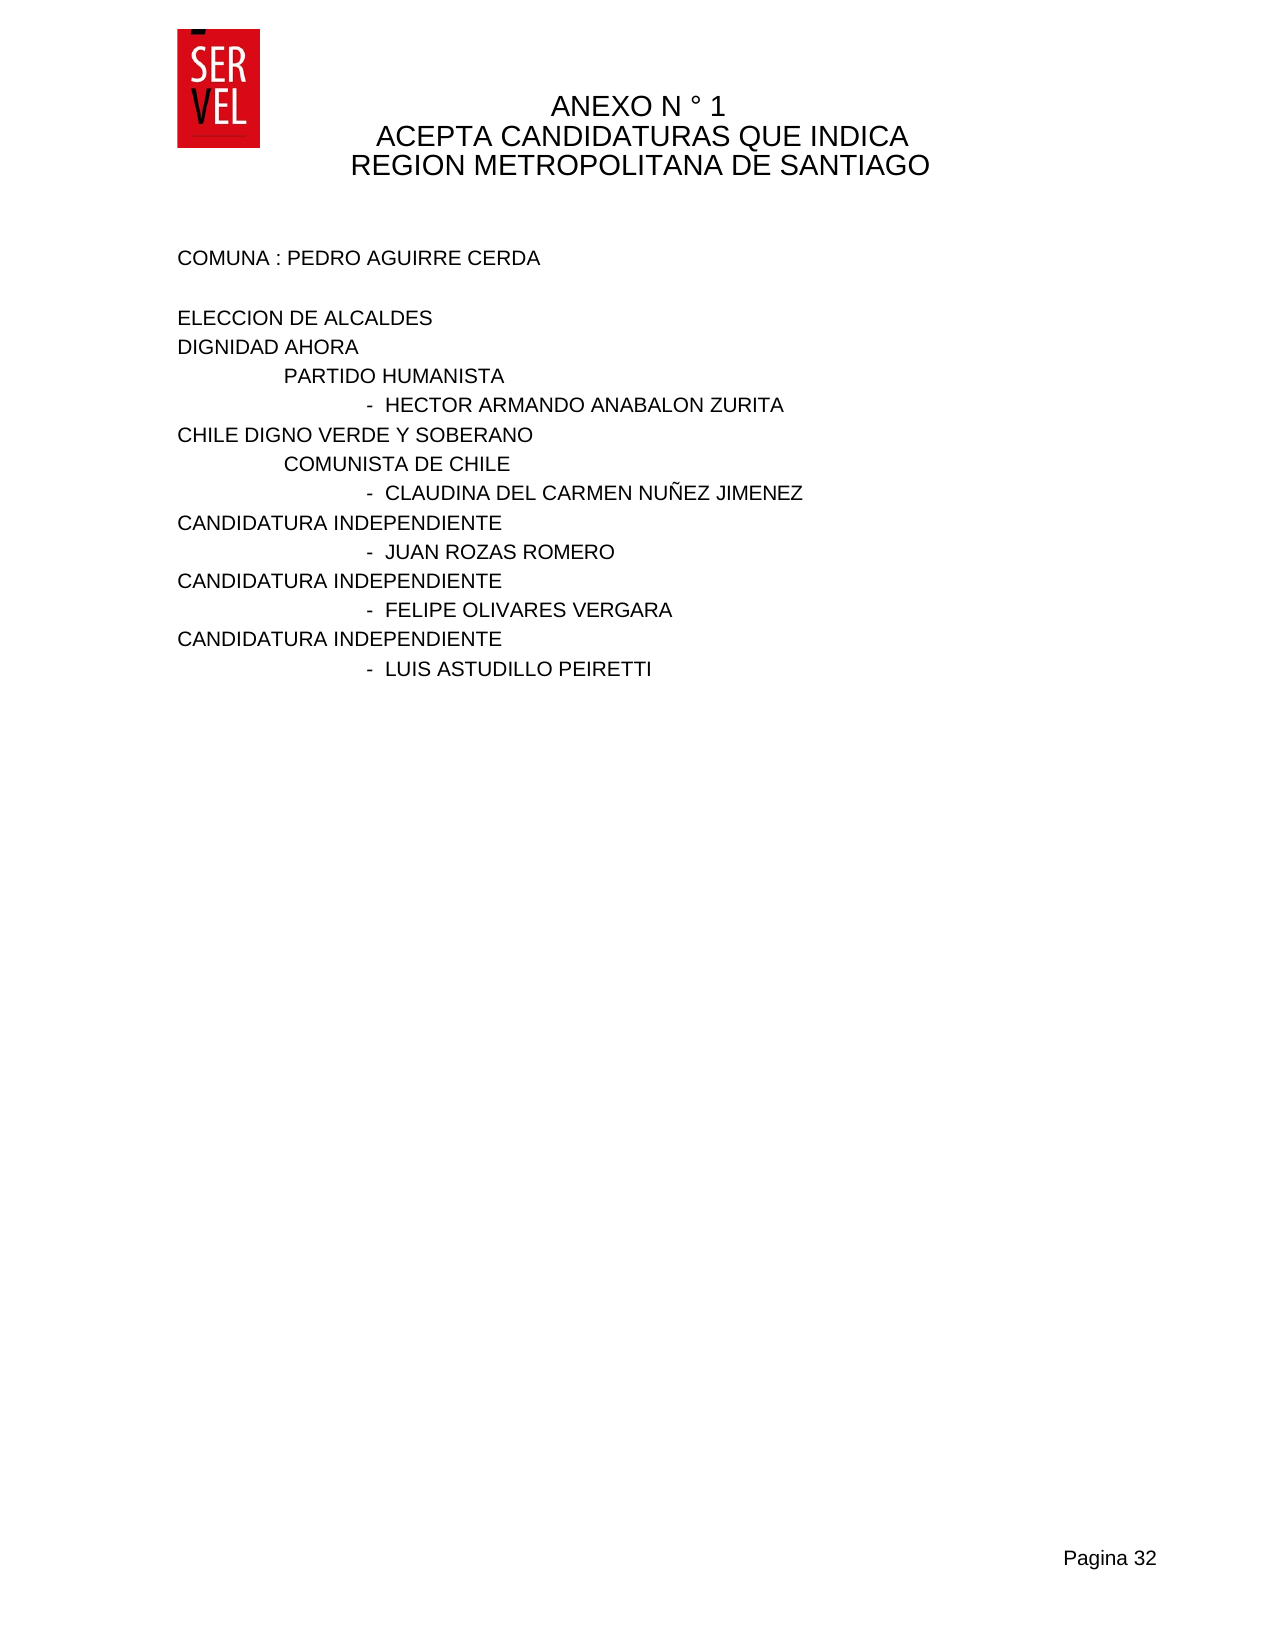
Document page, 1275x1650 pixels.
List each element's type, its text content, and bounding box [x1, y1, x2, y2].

text COMUNISTA DE CHILE [283, 452, 1096, 476]
list HECTOR ARMANDO ANABALON ZURITA CHILE DIGNO VERDE Y SOBERANO [177, 393, 785, 446]
list JUAN ROZAS ROMERO CANDIDATURA INDEPENDIENTE [177, 540, 616, 593]
picture [177, 29, 260, 148]
text PARTIDO HUMANISTA [283, 364, 1096, 388]
text COMUNA : PEDRO AGUIRRE CERDA [177, 246, 1096, 270]
text ELECCION DE ALCALDES DIGNIDAD AHORA [177, 305, 435, 358]
list CLAUDINA DEL CARMEN NUÑEZ JIMENEZ CANDIDATURA INDEPENDIENTE [177, 481, 805, 534]
list LUIS ASTUDILLO PEIRETTI [366, 657, 1096, 681]
list FELIPE OLIVARES VERGARA CANDIDATURA INDEPENDIENTE [177, 598, 674, 651]
